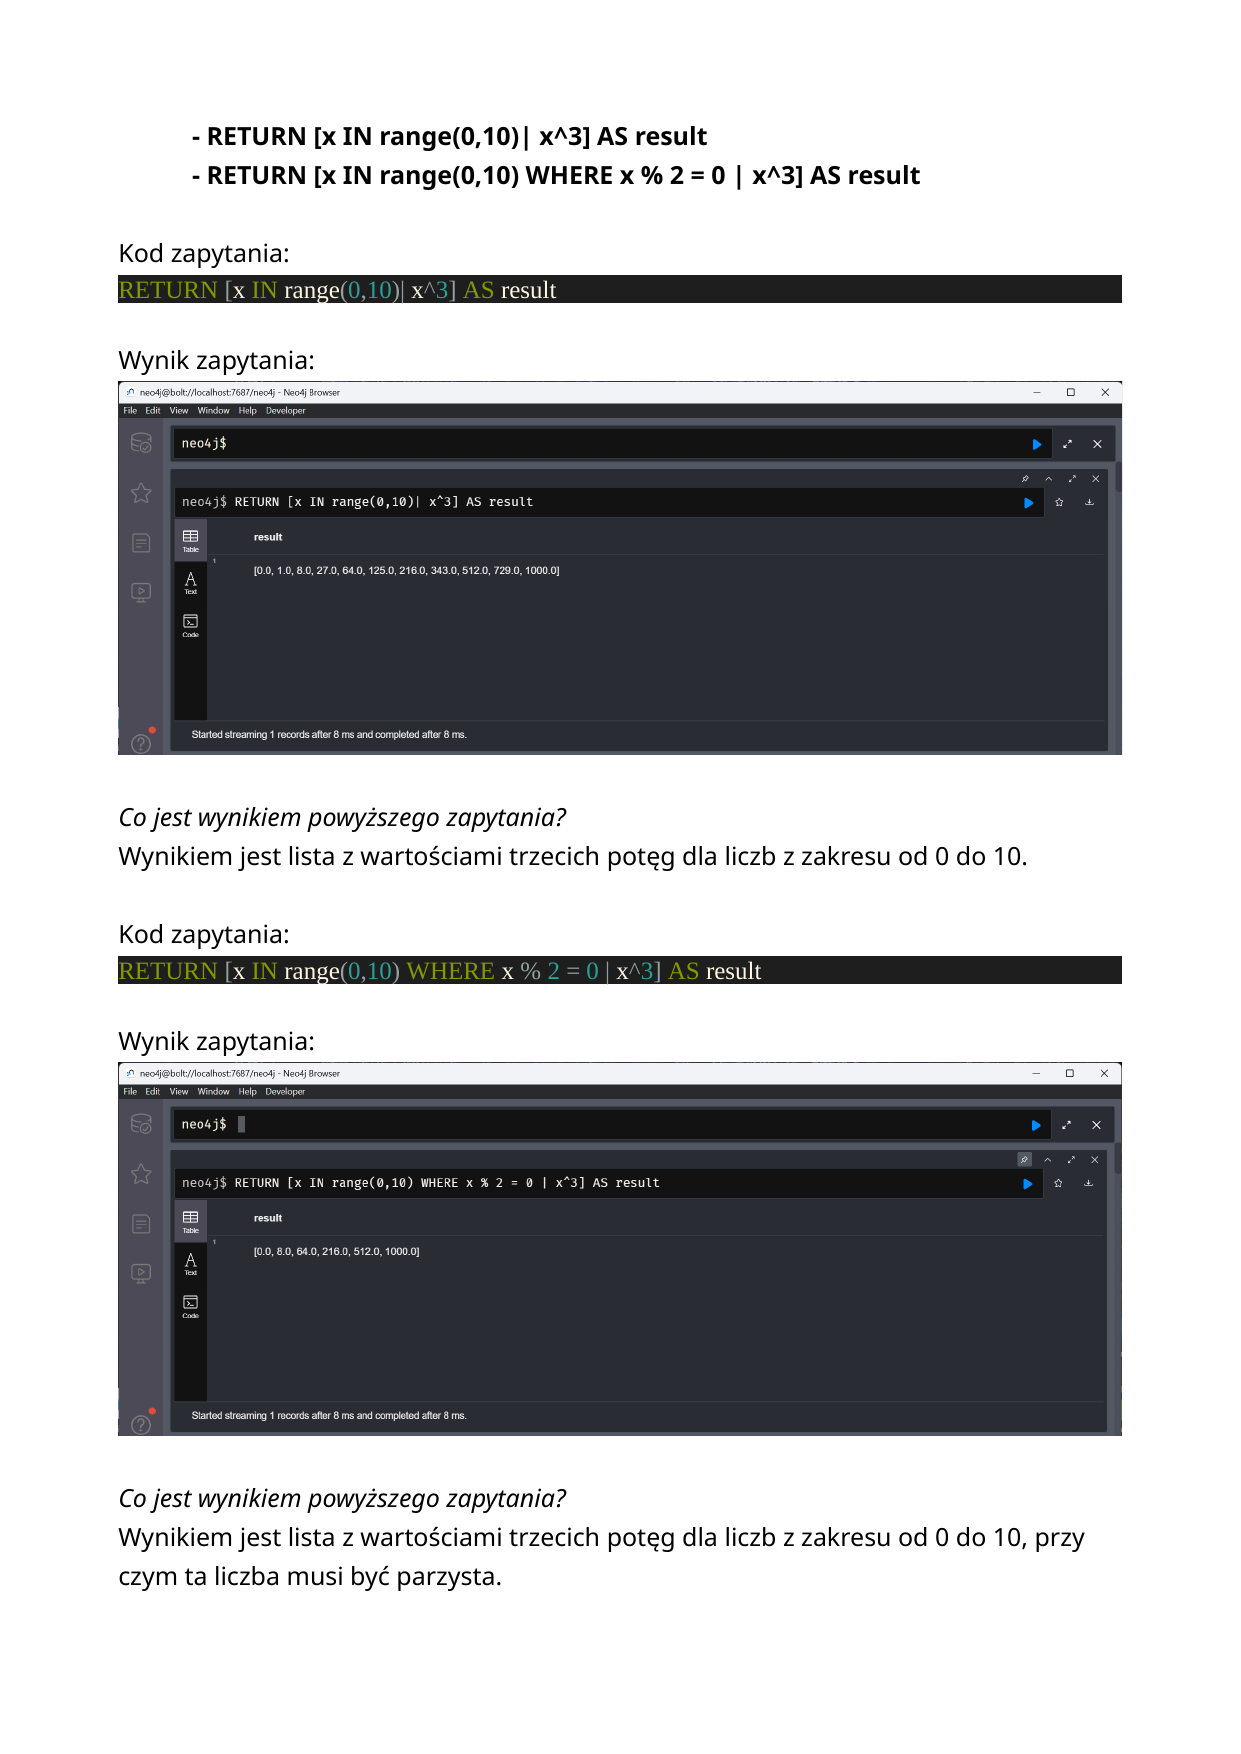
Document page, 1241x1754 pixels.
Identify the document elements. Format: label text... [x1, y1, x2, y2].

text Co jest wynikiem powyższego zapytania? Wynikiem jest lista z wartościami trzecich potęg dla liczb z zakresu od 0 do 10, przy czym ta liczba musi być parzysta. [118, 1480, 1122, 1593]
text RETURN [x IN range(0,10) WHERE x % 2 = 0 | x^3] AS result [118, 956, 1122, 984]
picture [118, 1062, 1122, 1436]
text Kod zapytania: [118, 917, 1122, 951]
text - RETURN [x IN range(0,10)| x^3] AS result [192, 118, 1122, 152]
text Wynik zapytania: [118, 343, 1122, 377]
text Co jest wynikiem powyższego zapytania? Wynikiem jest lista z wartościami trzecich potęg dla liczb z zakresu od 0 do 10. [118, 799, 1122, 872]
text RETURN [x IN range(0,10)| x^3] AS result [118, 275, 1122, 303]
text Kod zapytania: [118, 236, 1122, 270]
text - RETURN [x IN range(0,10) WHERE x % 2 = 0 | x^3] AS result [192, 157, 1122, 191]
text Wynik zapytania: [118, 1024, 1122, 1058]
picture [118, 381, 1123, 755]
